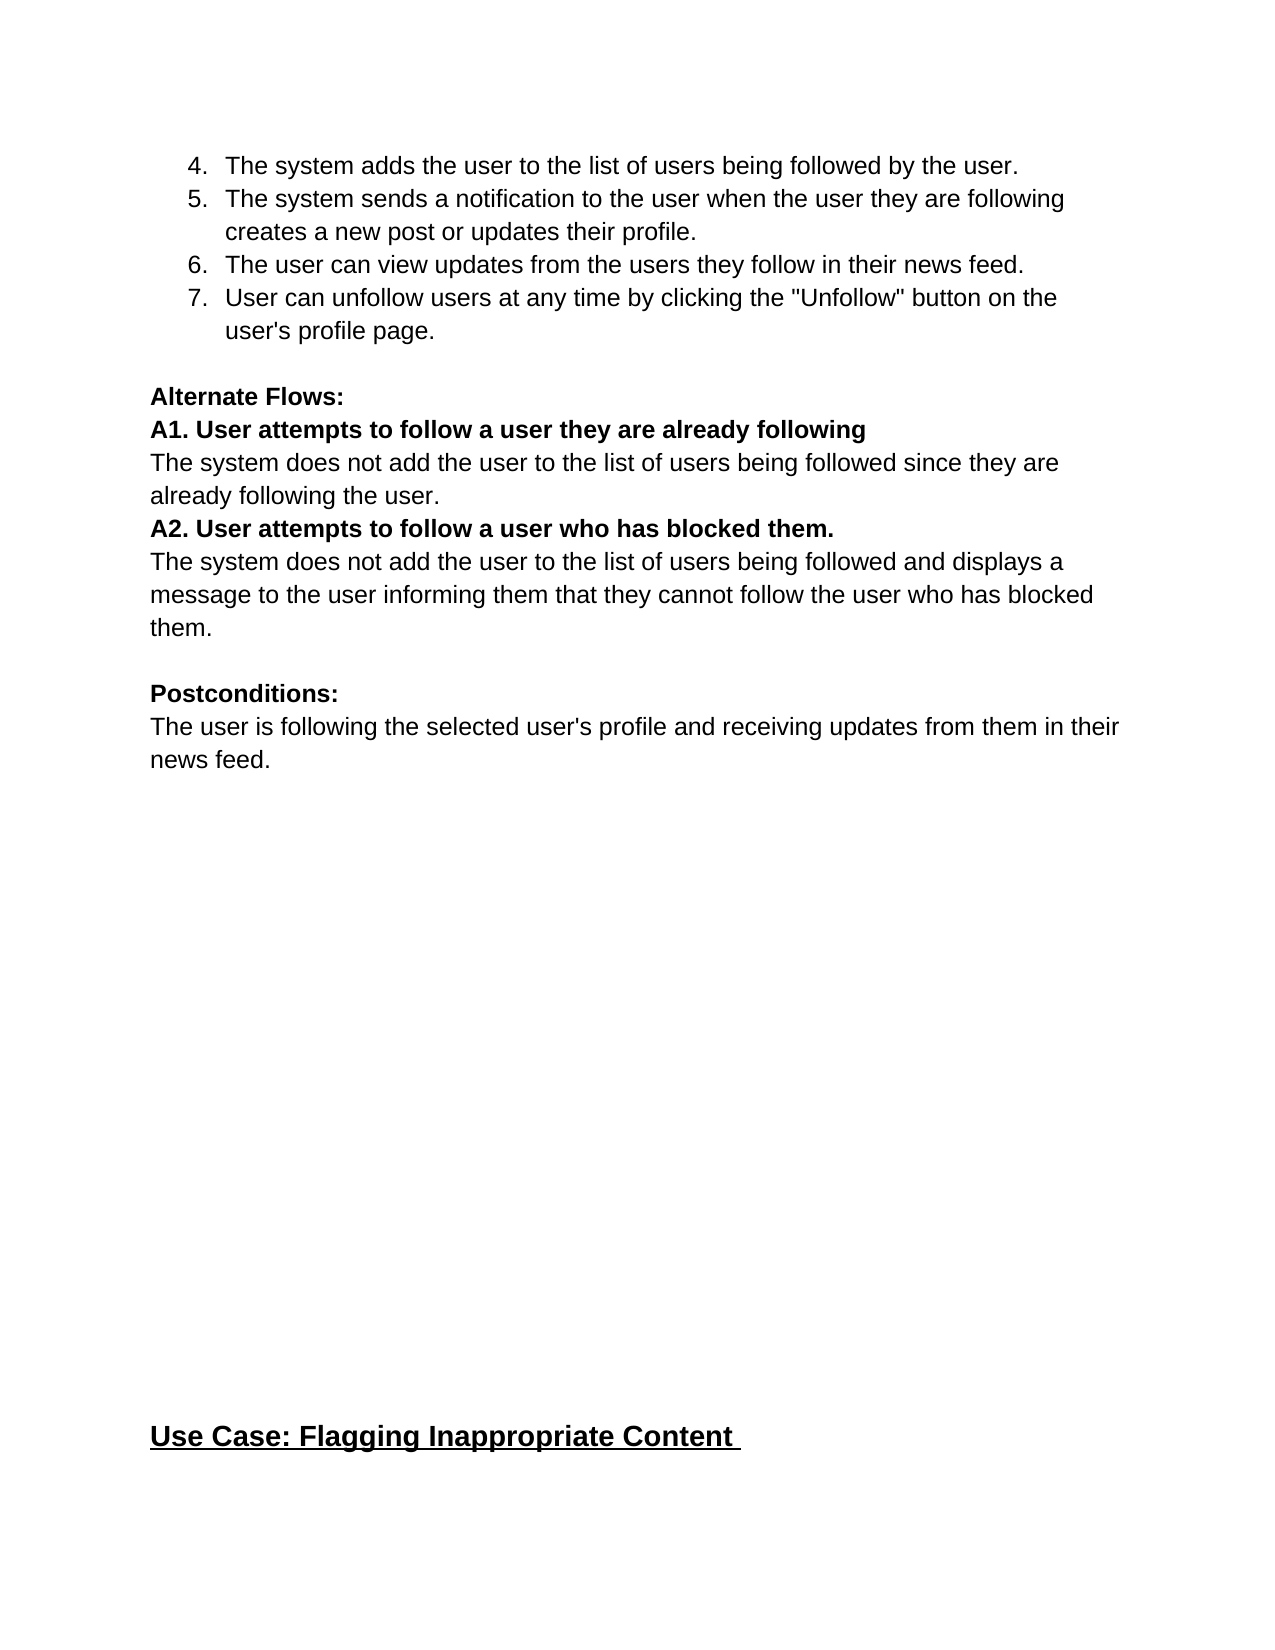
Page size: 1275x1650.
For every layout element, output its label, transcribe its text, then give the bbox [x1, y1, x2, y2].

text The system does not add the user to the list of users being followed since they are already following the user. [150, 448, 1131, 510]
list The user can view updates from the users they follow in their news feed. [187, 250, 1131, 278]
text The user is following the selected user's profile and receiving updates from them in their news feed. [150, 712, 1131, 774]
list The system sends a notification to the user when the user they are following creates a new post or updates their profile. [187, 184, 1131, 246]
text A2. User attempts to follow a user who has blocked them. [150, 514, 1131, 543]
text Alternate Flows: [150, 382, 1131, 411]
subtitle Use Case: Flagging Inappropriate Content [150, 1419, 1131, 1453]
text The system does not add the user to the list of users being followed and displays a message to the user informing them that they cannot follow the user who has blocked them. [150, 547, 1131, 642]
text A1. User attempts to follow a user they are already following [150, 415, 1131, 444]
text Postconditions: [150, 679, 1131, 708]
list The system adds the user to the list of users being followed by the user. [187, 151, 1131, 179]
list User can unfollow users at any time by clicking the "Unfollow" button on the user's profile page. [187, 283, 1131, 344]
